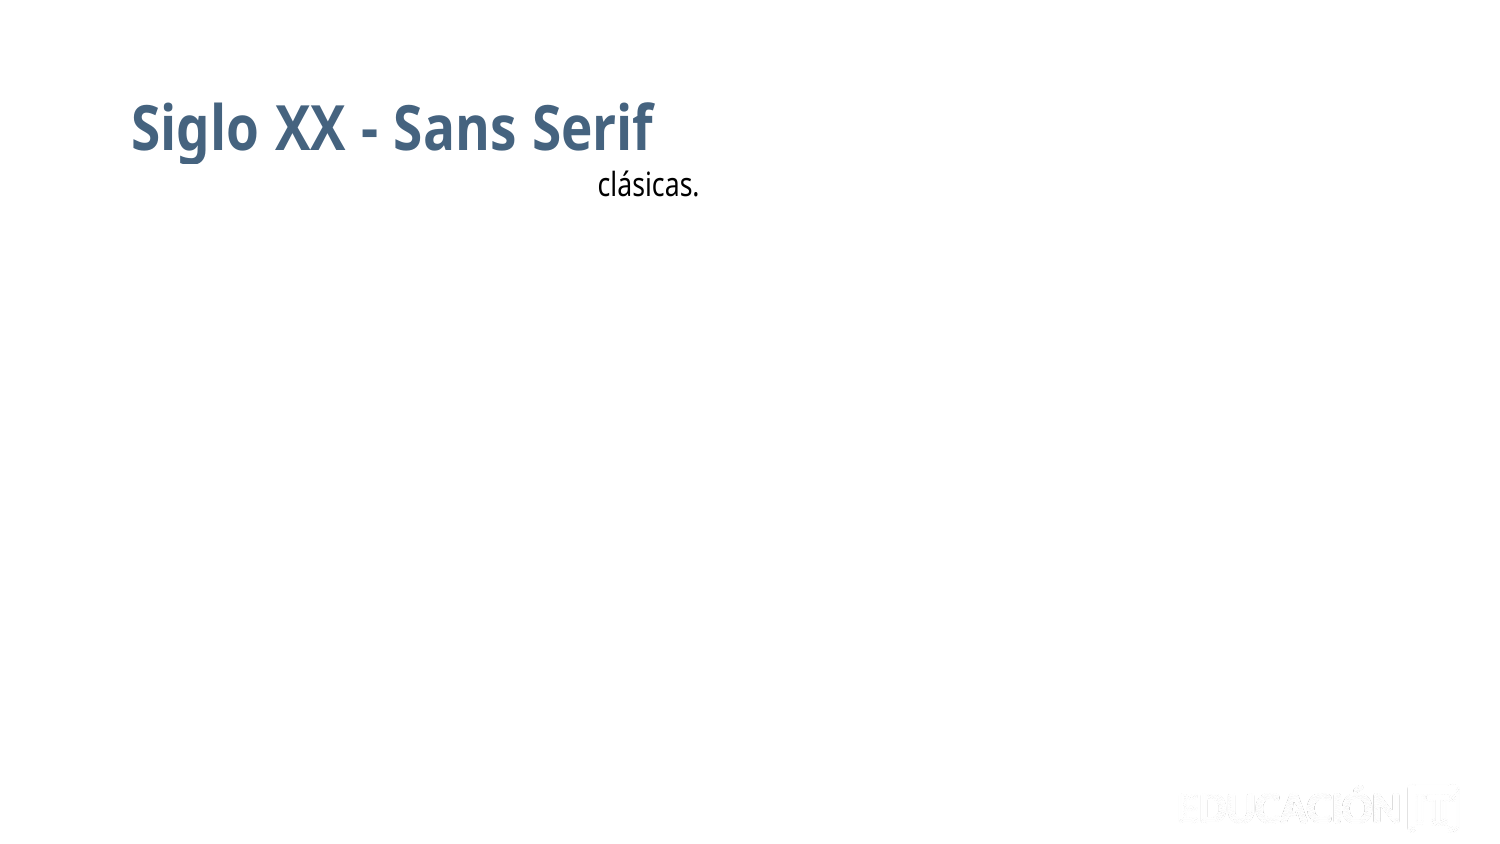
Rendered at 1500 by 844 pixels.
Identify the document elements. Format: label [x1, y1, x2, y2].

picture [1175, 778, 1463, 839]
text [597, 160, 1283, 206]
